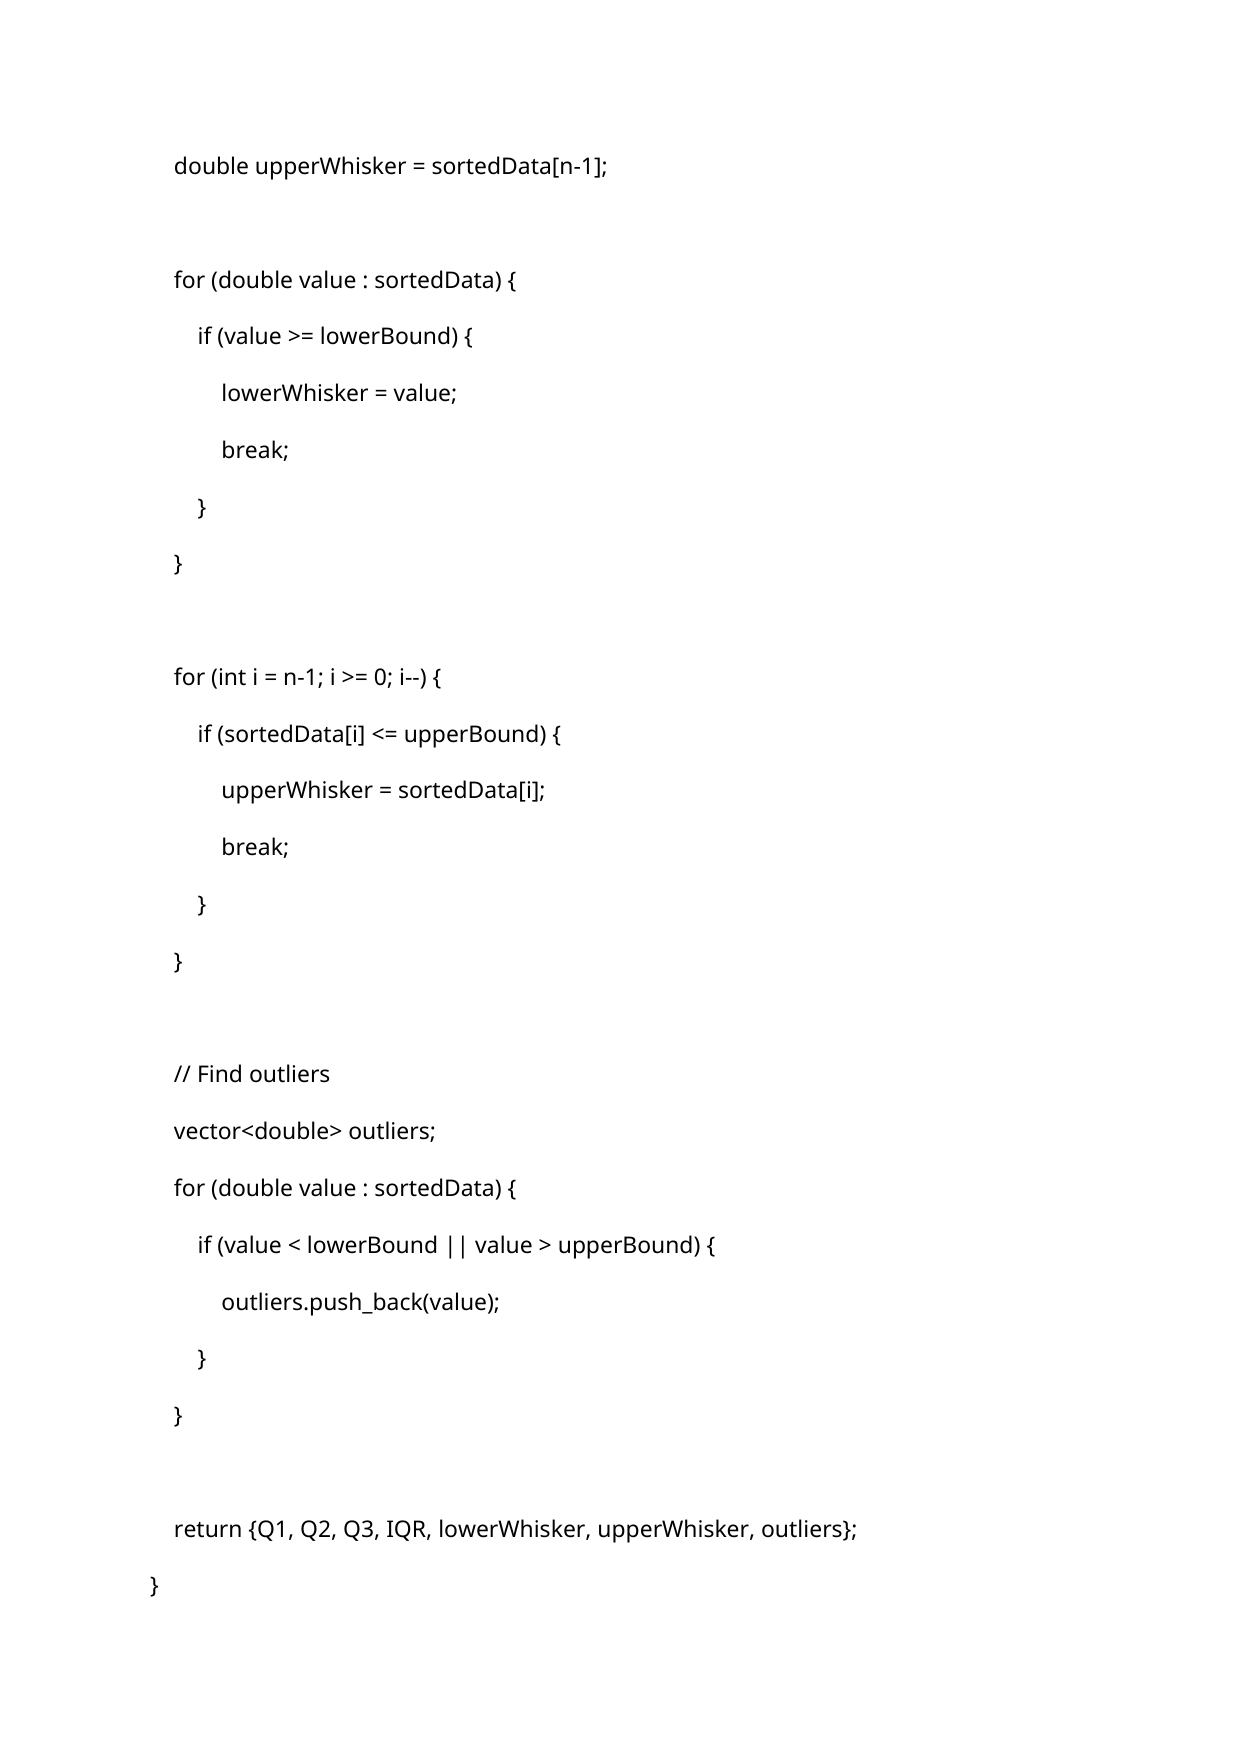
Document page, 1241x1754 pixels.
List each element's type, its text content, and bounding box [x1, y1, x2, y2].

text } [150, 547, 1090, 579]
text if (value >= lowerBound) { [150, 320, 1090, 352]
text return {Q1, Q2, Q3, IQR, lowerWhisker, upperWhisker, outliers}; [150, 1512, 1090, 1544]
text double upperWhisker = sortedData[n-1]; [150, 150, 1090, 181]
text } [150, 1399, 1090, 1430]
text } [150, 1342, 1090, 1373]
text vector<double> outliers; [150, 1115, 1090, 1146]
text break; [150, 831, 1090, 862]
text for (double value : sortedData) { [150, 1172, 1090, 1203]
text upperWhisker = sortedData[i]; [150, 774, 1090, 806]
text if (sortedData[i] <= upperBound) { [150, 718, 1090, 749]
text for (double value : sortedData) { [150, 263, 1090, 295]
text } [150, 945, 1090, 976]
text for (int i = n-1; i >= 0; i--) { [150, 661, 1090, 692]
text } [150, 491, 1090, 522]
text outliers.push_back(value); [150, 1285, 1090, 1317]
text lowerWhisker = value; [150, 377, 1090, 408]
text if (value < lowerBound || value > upperBound) { [150, 1229, 1090, 1260]
text // Find outliers [150, 1058, 1090, 1089]
text break; [150, 434, 1090, 465]
text } [150, 1569, 1090, 1601]
text } [150, 888, 1090, 919]
